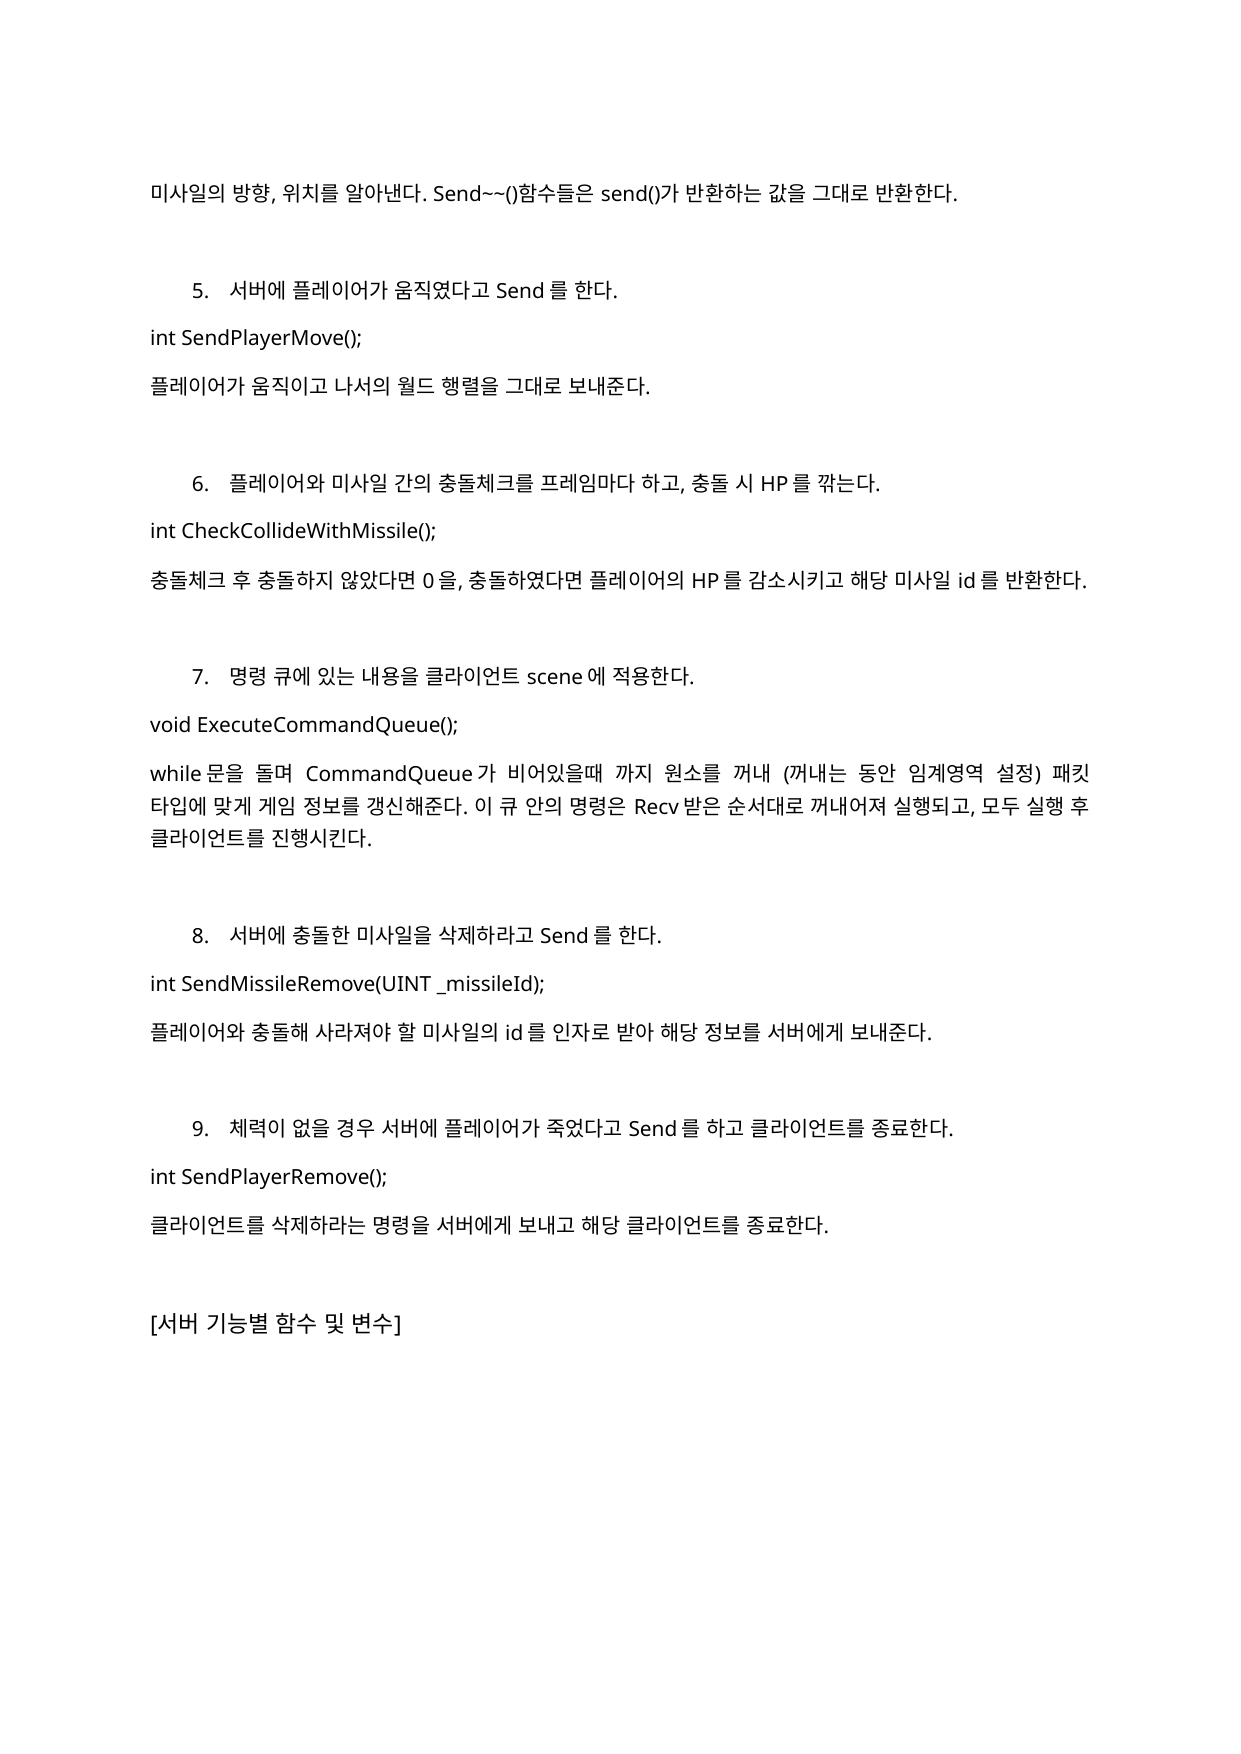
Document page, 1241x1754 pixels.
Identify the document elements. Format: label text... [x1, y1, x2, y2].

text 클라이언트를 삭제하라는 명령을 서버에게 보내고 해당 클라이언트를 종료한다. [150, 1209, 1090, 1239]
list 플레이어와 미사일 간의 충돌체크를 프레임마다 하고, 충돌 시 HP를 깎는다. [192, 467, 1090, 497]
text while문을 돌며 CommandQueue가 비어있을때 까지 원소를 꺼내 (꺼내는 동안 임계영역 설정) 패킷 타입에 맞게 게임 정보를 갱신해준다. 이 큐 안의 명령은 Recv받은 순서대로 꺼내어져 실행되고, 모두 실행 후 클라이언트를 진행시킨다. [150, 757, 1090, 853]
text 충돌체크 후 충돌하지 않았다면 0을, 충돌하였다면 플레이어의 HP를 감소시키고 해당 미사일 id를 반환한다. [150, 564, 1090, 594]
text void ExecuteCommandQueue(); [150, 710, 1090, 738]
text int SendPlayerRemove(); [150, 1162, 1090, 1190]
text 플레이어가 움직이고 나서의 월드 행렬을 그대로 보내준다. [150, 371, 1090, 401]
list 서버에 플레이어가 움직였다고 Send를 한다. [192, 274, 1090, 304]
list 명령 큐에 있는 내용을 클라이언트 scene에 적용한다. [192, 661, 1090, 691]
text int SendMissileRemove(UINT _missileId); [150, 969, 1090, 997]
text 서버에게 패킷의 타입만 보내주고, 서버에서는 이 타입을 보낸 클라이언트의 id를 찾아 해당 월드 행렬로 미사일의 방향, 위치를 알아낸다. Send~~()함수들은 send()가 반환하는 값을 그대로 반환한다. [150, 177, 1090, 207]
text int SendPlayerMove(); [150, 323, 1090, 352]
text int CheckCollideWithMissile(); [150, 517, 1090, 545]
text 플레이어와 충돌해 사라져야 할 미사일의 id를 인자로 받아 해당 정보를 서버에게 보내준다. [150, 1016, 1090, 1046]
list 서버에 충돌한 미사일을 삭제하라고 Send를 한다. [192, 919, 1090, 949]
text [서버 기능별 함수 및 변수] [150, 1306, 1090, 1339]
list 체력이 없을 경우 서버에 플레이어가 죽었다고 Send를 하고 클라이언트를 종료한다. [192, 1113, 1090, 1143]
